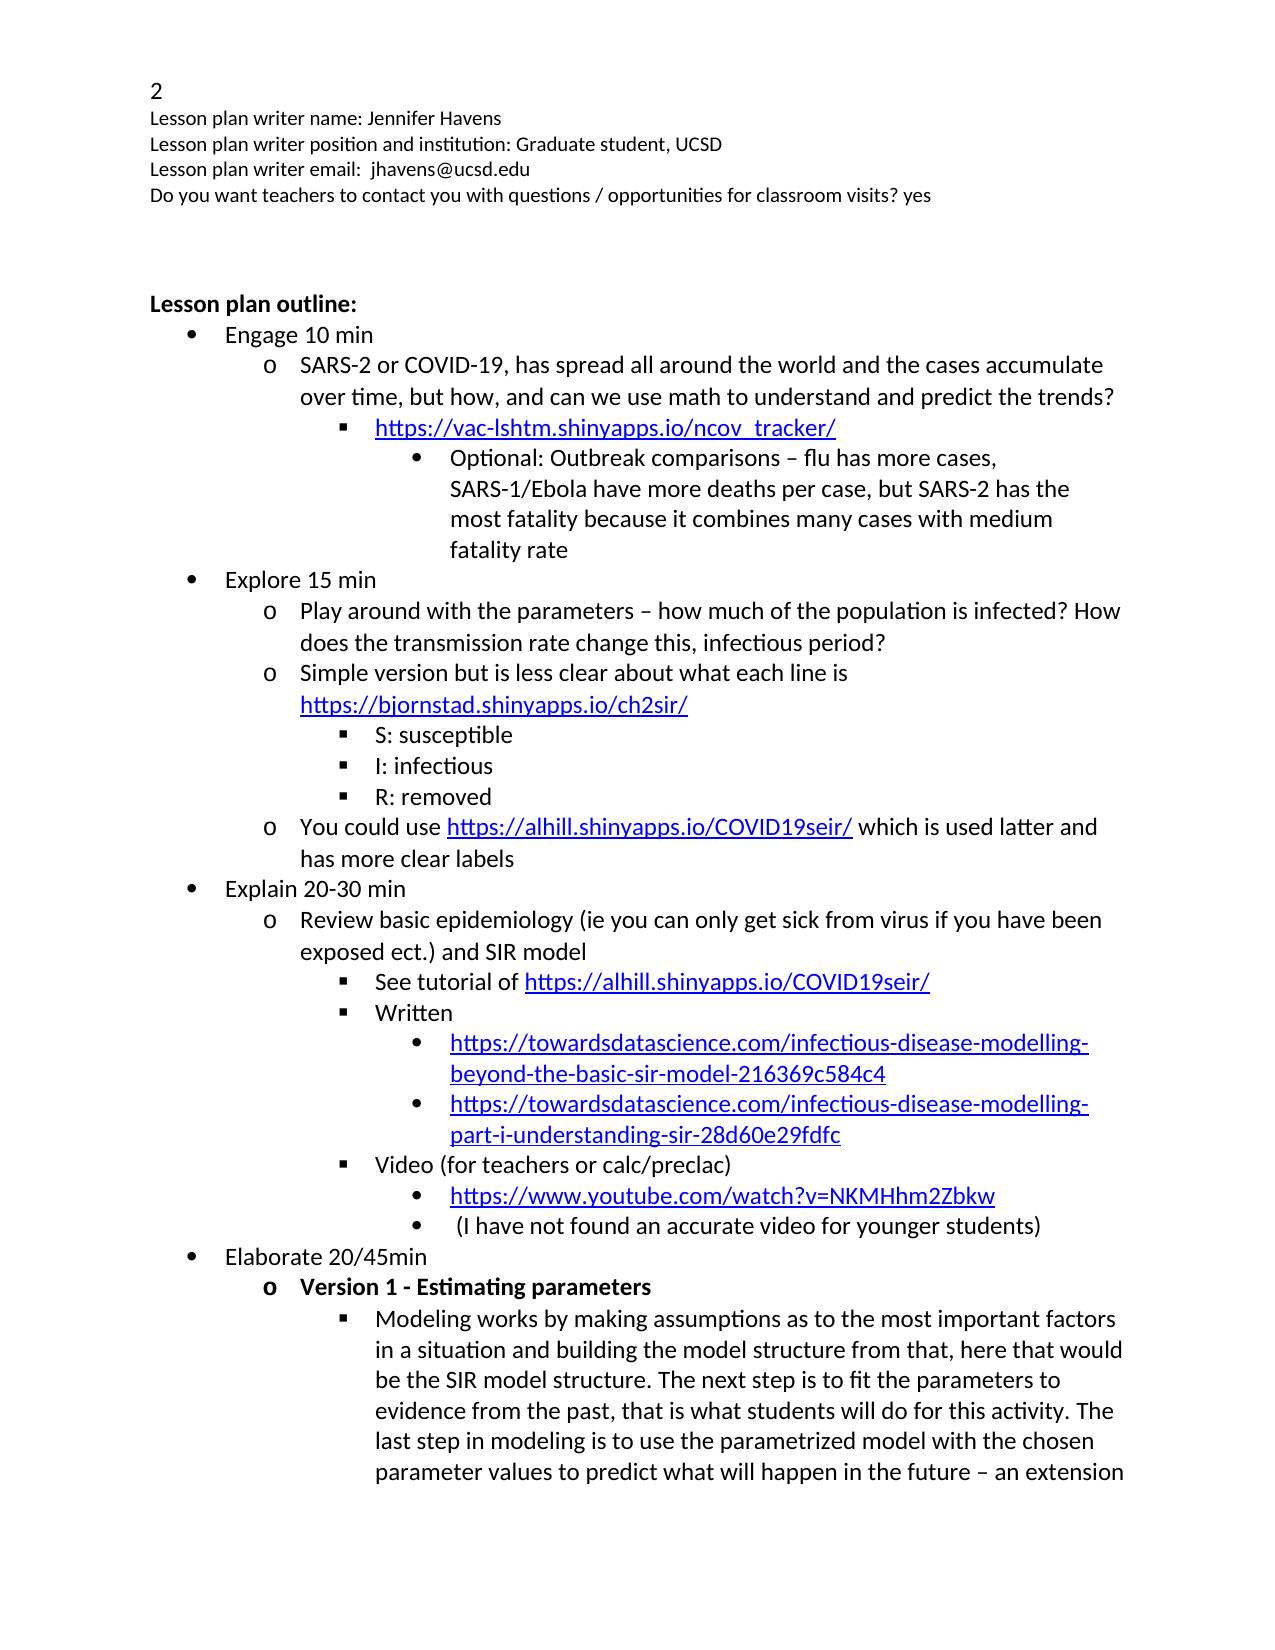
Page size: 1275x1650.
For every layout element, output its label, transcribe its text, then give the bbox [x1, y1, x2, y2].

list Explore 15 min [187, 564, 1125, 595]
list https://towardsdatascience.com/infectious-disease-modelling-part-i-understanding-sir-28d60e29fdfc [412, 1088, 1125, 1149]
list Optional: Outbreak comparisons – flu has more cases, SARS-1/Ebola have more deaths per case, but SARS-2 has the most fatality because it combines many cases with medium fatality rate [412, 442, 1125, 564]
list Elaborate 20/45min [187, 1241, 1125, 1271]
list You could use https://alhill.shinyapps.io/COVID19seir/ which is used latter and has more clear labels [262, 811, 1125, 873]
text Lesson plan outline: [150, 288, 1125, 319]
list I: infectious [337, 750, 1125, 781]
list Engage 10 min [187, 319, 1125, 349]
list Written [337, 997, 1125, 1027]
list Version 1 - Estimating parameters [262, 1271, 1125, 1303]
list See tutorial of https://alhill.shinyapps.io/COVID19seir/ [337, 966, 1125, 997]
list Play around with the parameters – how much of the population is infected? How does the transmission rate change this, infectious period? [262, 595, 1125, 657]
list Explain 20-30 min [187, 873, 1125, 904]
list https://www.youtube.com/watch?v=NKMHhm2Zbkw [412, 1180, 1125, 1210]
list Simple version but is less clear about what each line is https://bjornstad.shinyapps.io/ch2sir/ [262, 657, 1125, 719]
list https://towardsdatascience.com/infectious-disease-modelling-beyond-the-basic-sir-model-216369c584c4 [412, 1027, 1125, 1088]
list Video (for teachers or calc/preclac) [337, 1149, 1125, 1180]
list R: removed [337, 781, 1125, 811]
list (I have not found an accurate video for younger students) [412, 1210, 1125, 1241]
list S: susceptible [337, 719, 1125, 750]
list https://vac-lshtm.shinyapps.io/ncov_tracker/ [337, 412, 1125, 442]
list Review basic epidemiology (ie you can only get sick from virus if you have been exposed ect.) and SIR model [262, 904, 1125, 966]
list SARS-2 or COVID-19, has spread all around the world and the cases accumulate over time, but how, and can we use math to understand and predict the trends? [262, 349, 1125, 412]
